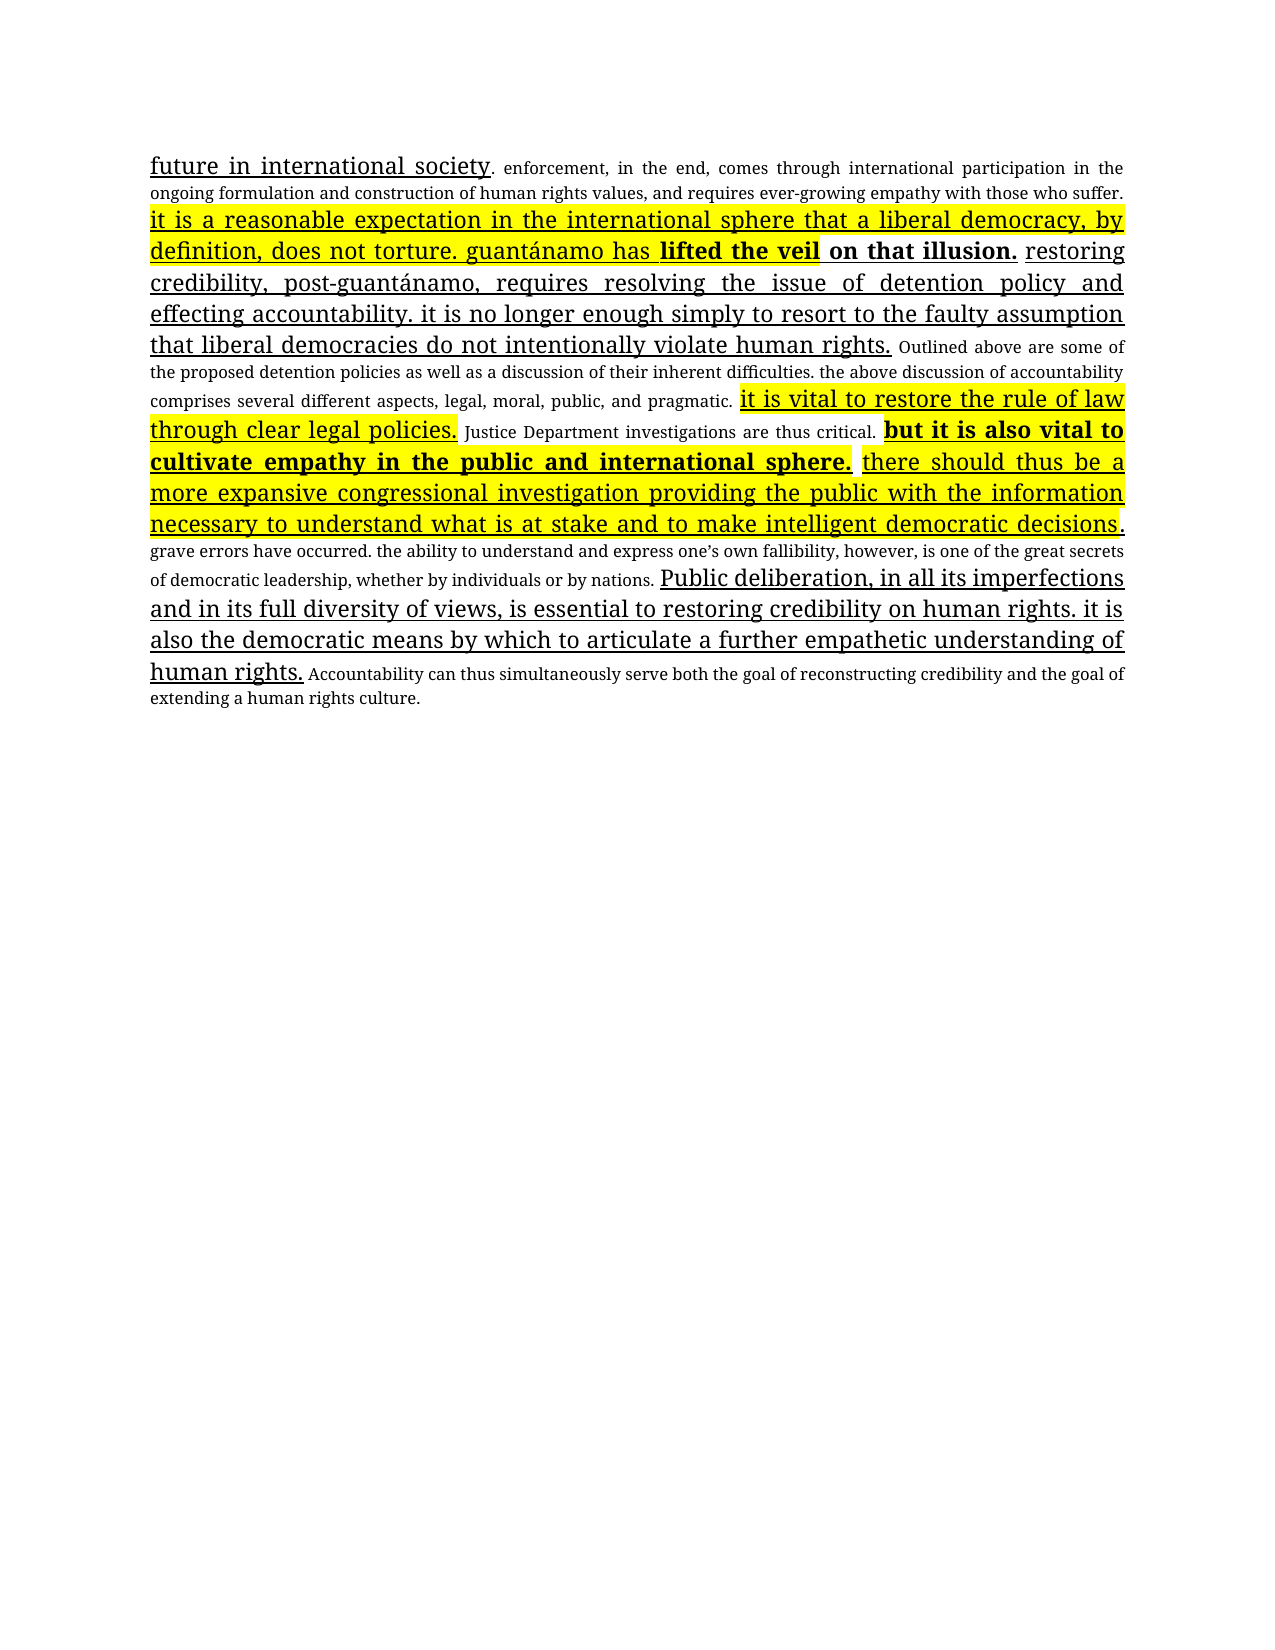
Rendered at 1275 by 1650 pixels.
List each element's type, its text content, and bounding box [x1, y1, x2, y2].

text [150, 326, 1125, 477]
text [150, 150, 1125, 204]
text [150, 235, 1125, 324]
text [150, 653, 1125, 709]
